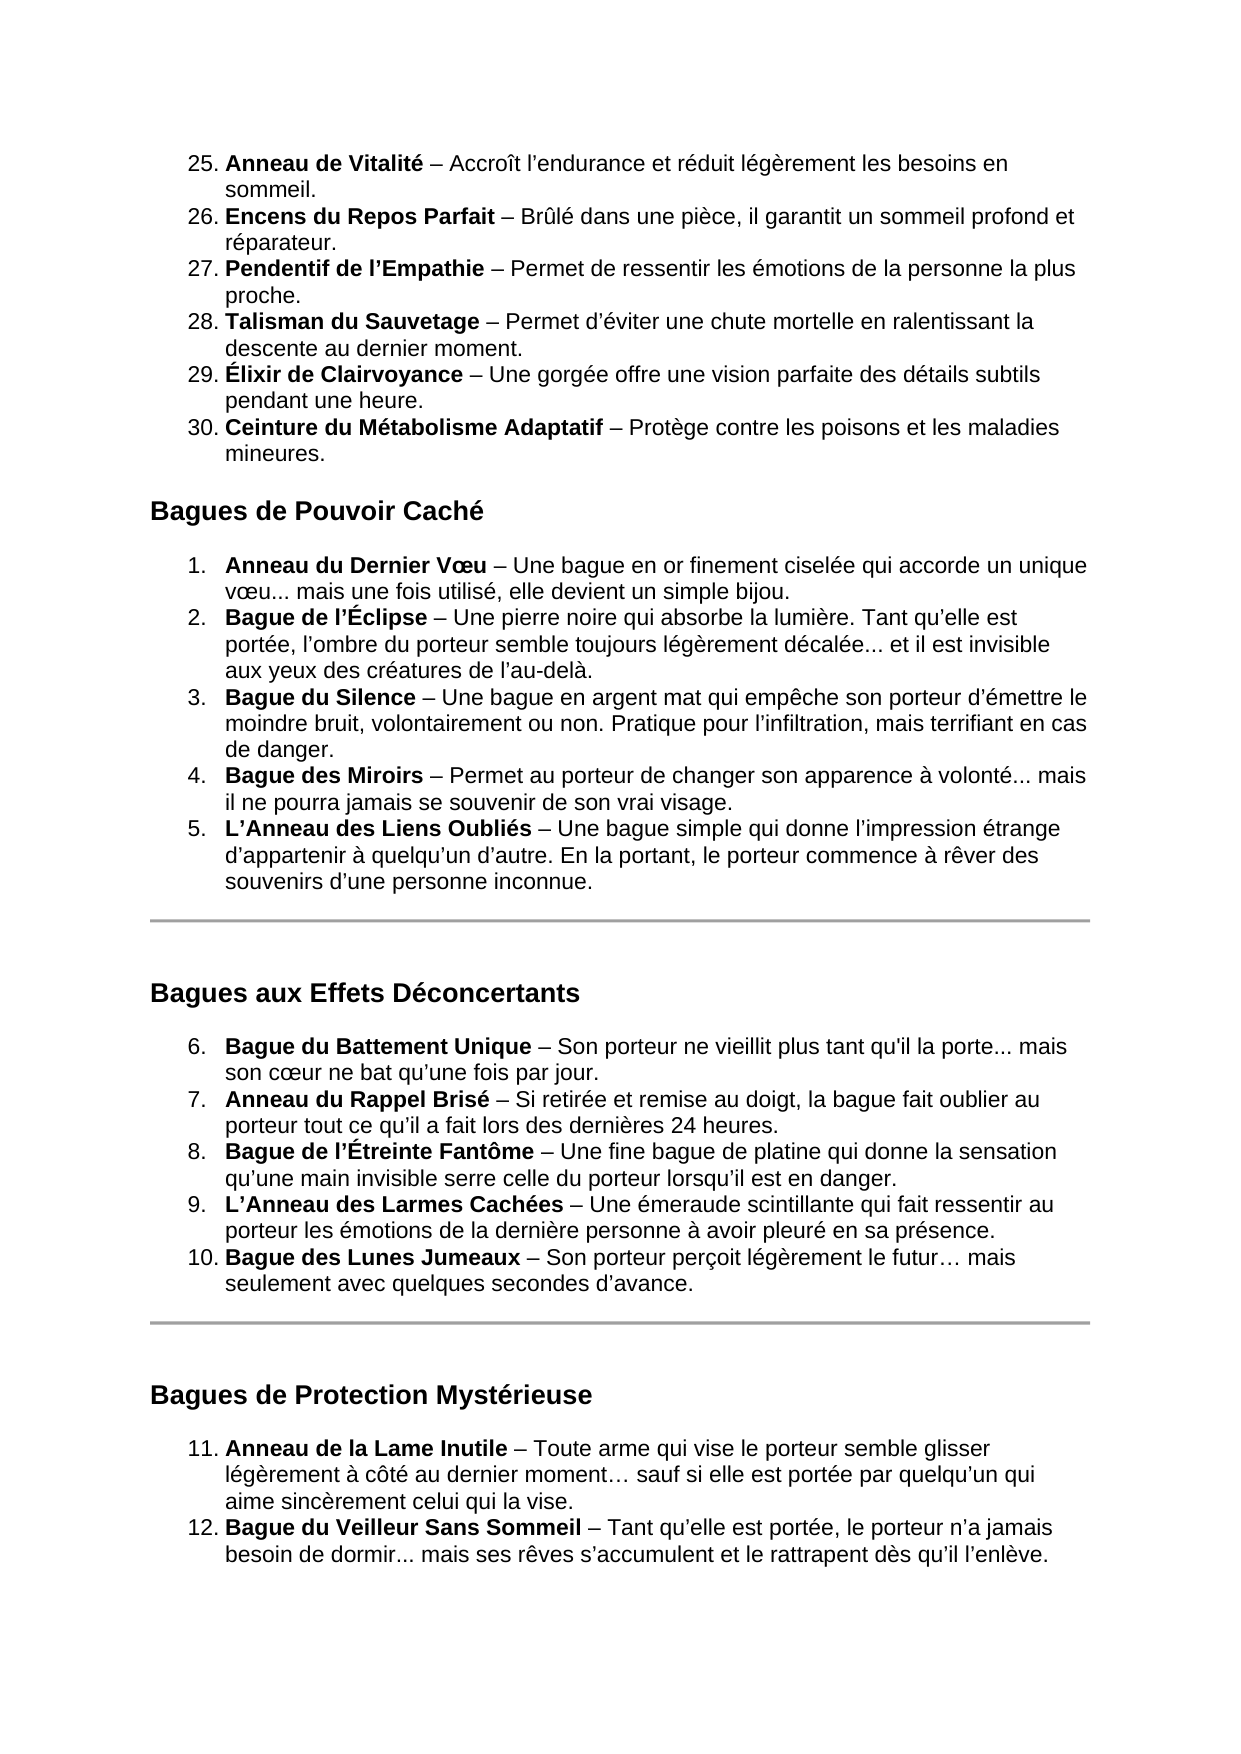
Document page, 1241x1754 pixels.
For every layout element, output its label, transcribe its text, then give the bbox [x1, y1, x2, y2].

list Anneau de la Lame Inutile – Toute arme qui vise le porteur semble glisser légèrement à côté au dernier moment… sauf si elle est portée par quelqu’un qui aime sincèrement celui qui la vise. [187, 1435, 1090, 1514]
list Anneau de Vitalité – Accroît l’endurance et réduit légèrement les besoins en sommeil. [187, 150, 1090, 203]
list Bague des Lunes Jumeaux – Son porteur perçoit légèrement le futur… mais seulement avec quelques secondes d’avance. [187, 1244, 1090, 1296]
list Élixir de Clairvoyance – Une gorgée offre une vision parfaite des détails subtils pendant une heure. [187, 361, 1090, 413]
list Bague du Battement Unique – Son porteur ne vieillit plus tant qu'il la porte... mais son cœur ne bat qu’une fois par jour. [187, 1033, 1090, 1086]
list Encens du Repos Parfait – Brûlé dans une pièce, il garantit un sommeil profond et réparateur. [187, 203, 1090, 255]
list Bague du Veilleur Sans Sommeil – Tant qu’elle est portée, le porteur n’a jamais besoin de dormir... mais ses rêves s’accumulent et le rattrapent dès qu’il l’enlève. [187, 1514, 1090, 1567]
list L’Anneau des Larmes Cachées – Une émeraude scintillante qui fait ressentir au porteur les émotions de la dernière personne à avoir pleuré en sa présence. [187, 1191, 1090, 1244]
list Anneau du Dernier Vœu – Une bague en or finement ciselée qui accorde un unique vœu... mais une fois utilisé, elle devient un simple bijou. [187, 552, 1090, 604]
subtitle Bagues aux Effets Déconcertants [150, 977, 1090, 1008]
list Pendentif de l’Empathie – Permet de ressentir les émotions de la personne la plus proche. [187, 255, 1090, 308]
list Talisman du Sauvetage – Permet d’éviter une chute mortelle en ralentissant la descente au dernier moment. [187, 308, 1090, 361]
list Bague des Miroirs – Permet au porteur de changer son apparence à volonté... mais il ne pourra jamais se souvenir de son vrai visage. [187, 762, 1090, 815]
list Anneau du Rappel Brisé – Si retirée et remise au doigt, la bague fait oublier au porteur tout ce qu’il a fait lors des dernières 24 heures. [187, 1086, 1090, 1138]
list L’Anneau des Liens Oubliés – Une bague simple qui donne l’impression étrange d’appartenir à quelqu’un d’autre. En la portant, le porteur commence à rêver des souvenirs d’une personne inconnue. [187, 815, 1090, 894]
subtitle Bagues de Protection Mystérieuse [150, 1379, 1090, 1410]
list Ceinture du Métabolisme Adaptatif – Protège contre les poisons et les maladies mineures. [187, 413, 1090, 466]
subtitle Bagues de Pouvoir Caché [150, 495, 1090, 527]
list Bague de l’Éclipse – Une pierre noire qui absorbe la lumière. Tant qu’elle est portée, l’ombre du porteur semble toujours légèrement décalée... et il est invisible aux yeux des créatures de l’au-delà. [187, 604, 1090, 683]
list Bague de l’Étreinte Fantôme – Une fine bague de platine qui donne la sensation qu’une main invisible serre celle du porteur lorsqu’il est en danger. [187, 1138, 1090, 1191]
list Bague du Silence – Une bague en argent mat qui empêche son porteur d’émettre le moindre bruit, volontairement ou non. Pratique pour l’infiltration, mais terrifiant en cas de danger. [187, 683, 1090, 762]
